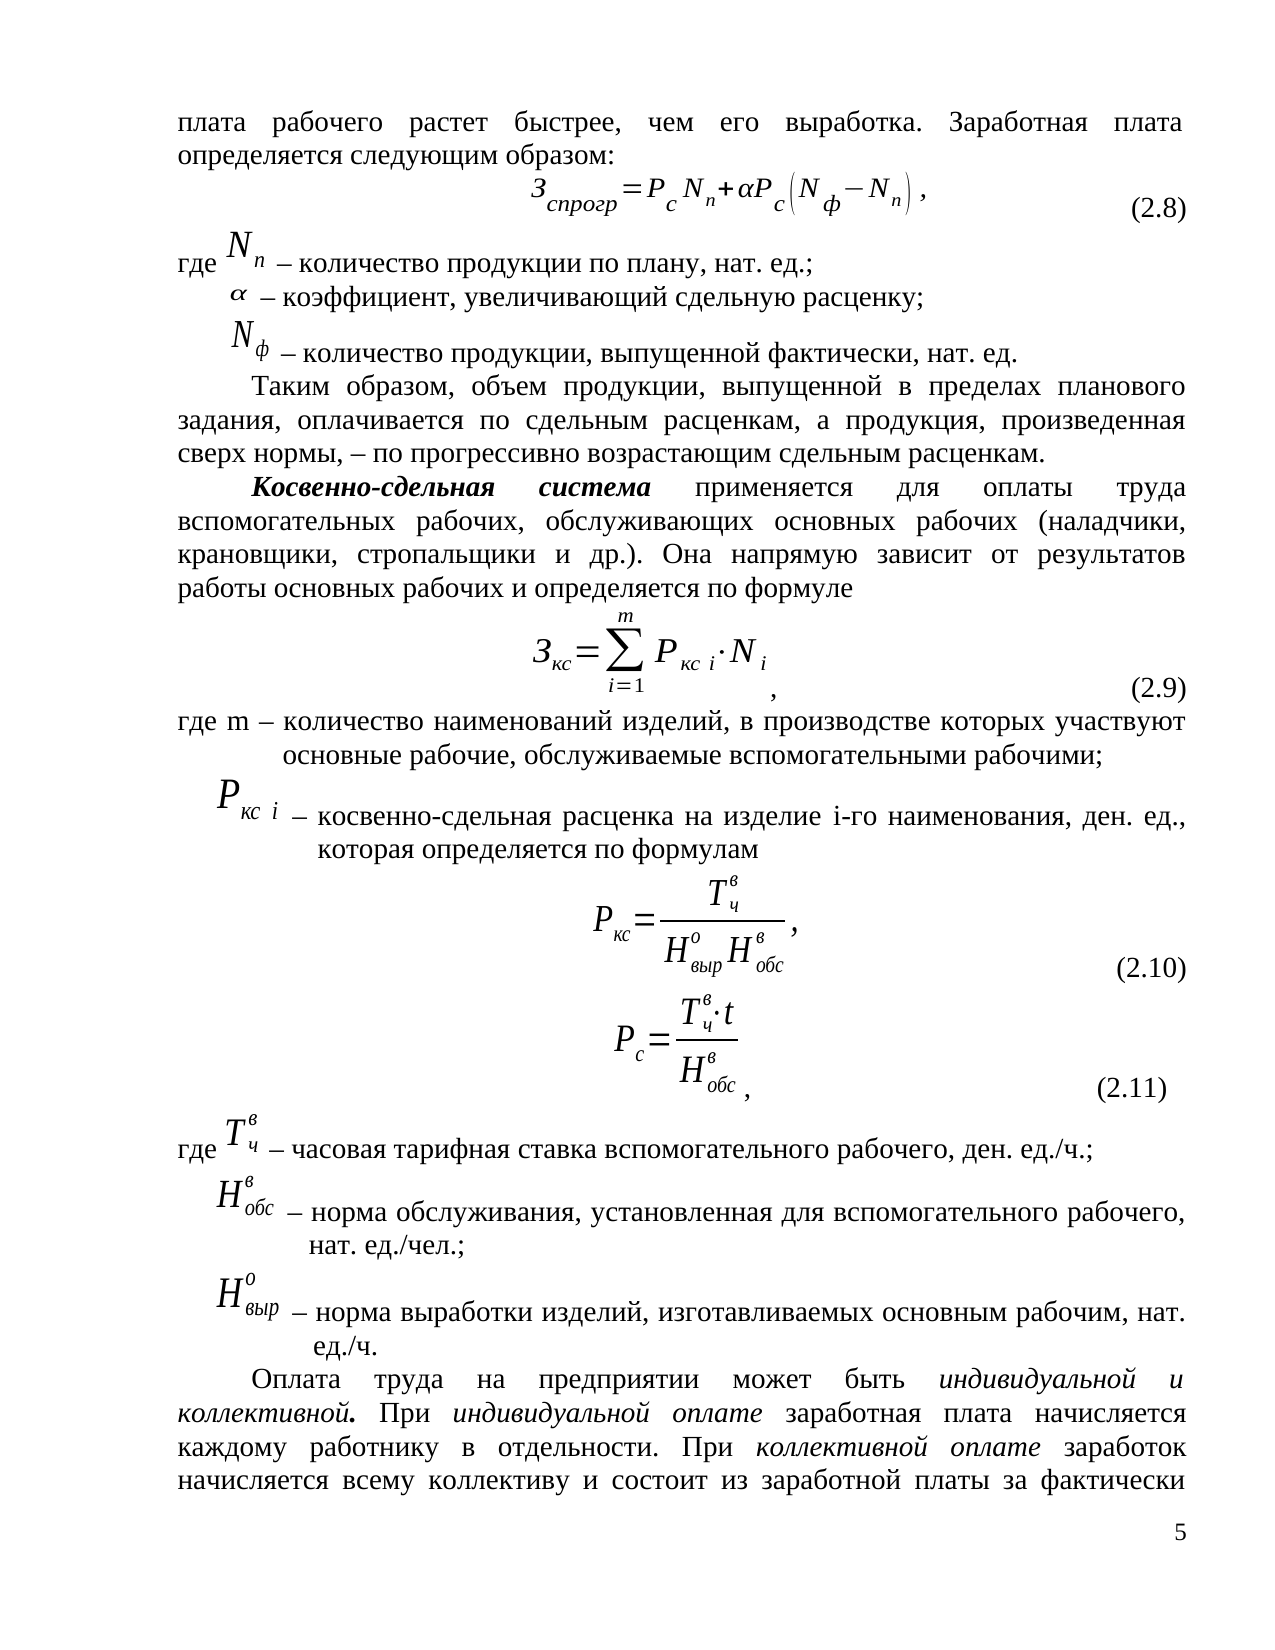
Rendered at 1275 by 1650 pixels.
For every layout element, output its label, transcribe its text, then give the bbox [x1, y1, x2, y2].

text – косвенно-сдельная расценка на изделие i-го наименования, ден. ед., которая определяется по формулам [215, 770, 1186, 865]
text где – количество продукции по плану, нат. ед.; [177, 224, 1186, 279]
text (2.8) [177, 171, 1186, 224]
text – норма выработки изделий, изготавливаемых основным рабочим, нат. ед./ч. [215, 1261, 1186, 1362]
text где – часовая тарифная ставка вспомогательного рабочего, ден. ед./ч.; [177, 1104, 1186, 1165]
text где m – количество наименований изделий, в производстве которых участвуют основные рабочие, обслуживаемые вспомогательными рабочими; [177, 703, 1186, 770]
text – норма обслуживания, установленная для вспомогательного рабочего, нат. ед./чел.; [215, 1165, 1186, 1261]
text – количество продукции, выпущенной фактически, нат. ед. [177, 312, 1186, 368]
text – коэффициент, увеличивающий сдельную расценку; [177, 279, 1186, 312]
text , (2.11) [177, 983, 1186, 1104]
text , (2.9) [177, 603, 1186, 703]
text Косвенно-сдельная система применяется для оплаты труда вспомогательных рабочих, обслуживающих основных рабочих (наладчики, крановщики, стропальщики и др.). Она напрямую зависит от результатов работы основных рабочих и определяется по формуле [177, 469, 1186, 603]
text Таким образом, объем продукции, выпущенной в пределах планового задания, оплачивается по сдельным расценкам, а продукция, произведенная сверх нормы, – по прогрессивно возрастающим сдельным расценкам. [177, 368, 1186, 469]
text (2.10) [177, 865, 1186, 983]
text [177, 104, 1186, 171]
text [177, 1362, 1186, 1496]
